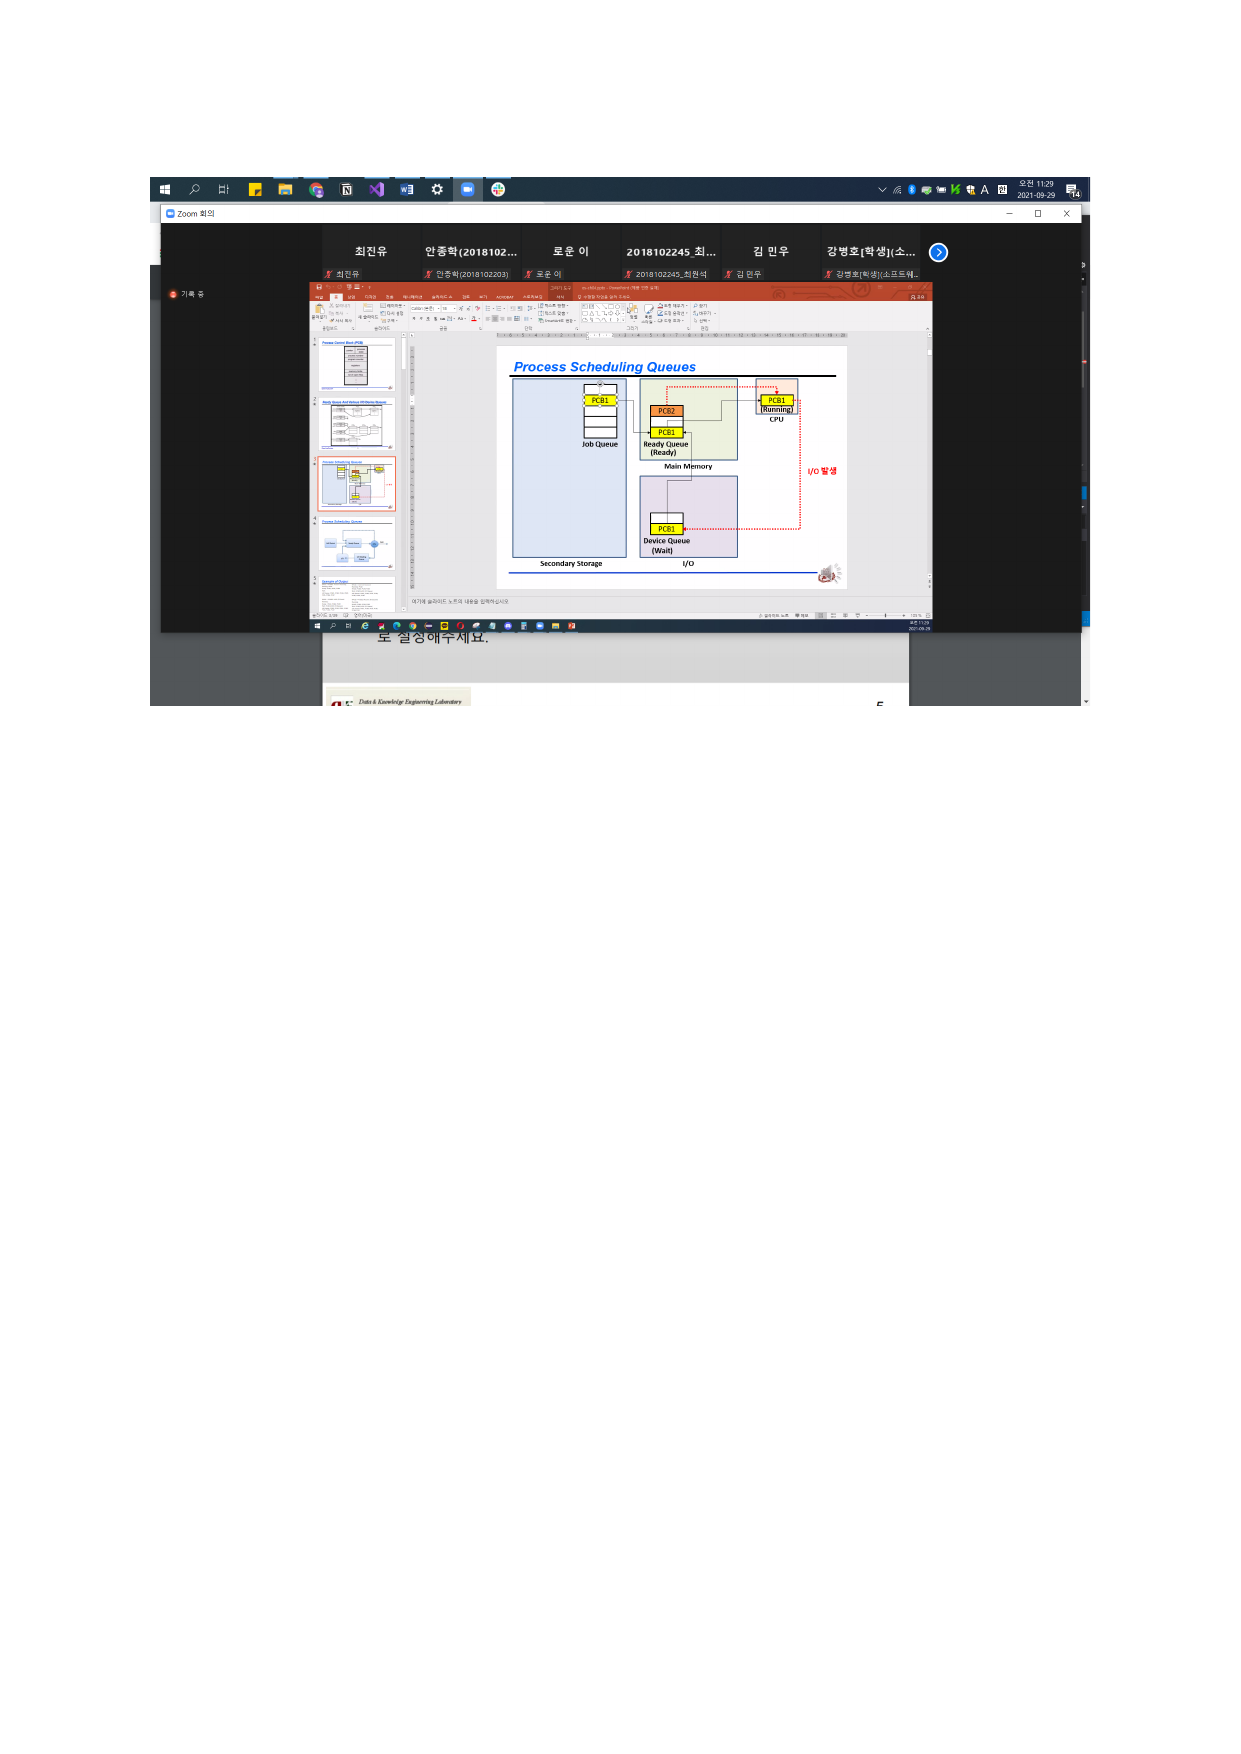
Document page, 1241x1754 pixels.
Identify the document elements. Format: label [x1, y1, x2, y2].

picture [150, 177, 1091, 706]
